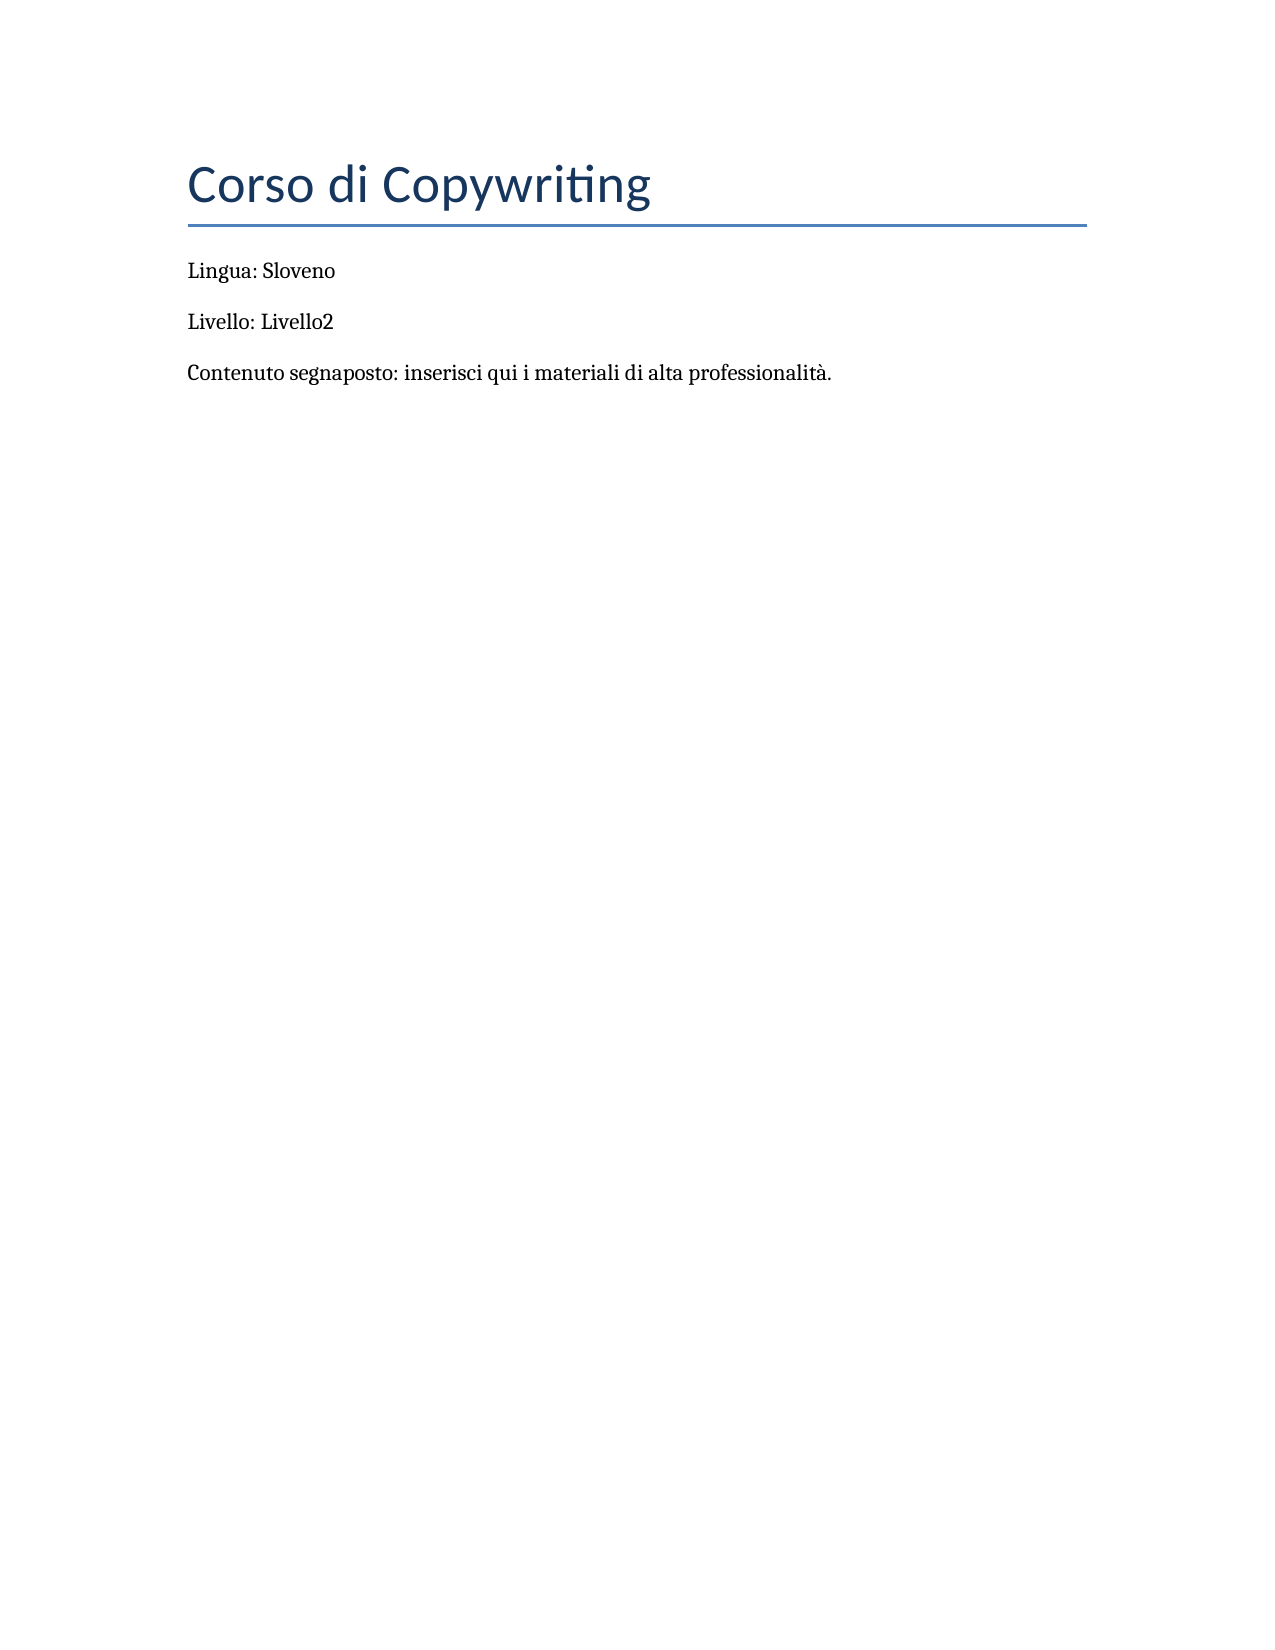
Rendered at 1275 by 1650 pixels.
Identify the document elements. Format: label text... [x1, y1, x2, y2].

text Lingua: Sloveno [187, 258, 1087, 284]
title Corso di Copywriting [187, 150, 1087, 227]
text Contenuto segnaposto: inserisci qui i materiali di alta professionalità. [187, 360, 1087, 386]
text Livello: Livello2 [187, 309, 1087, 335]
